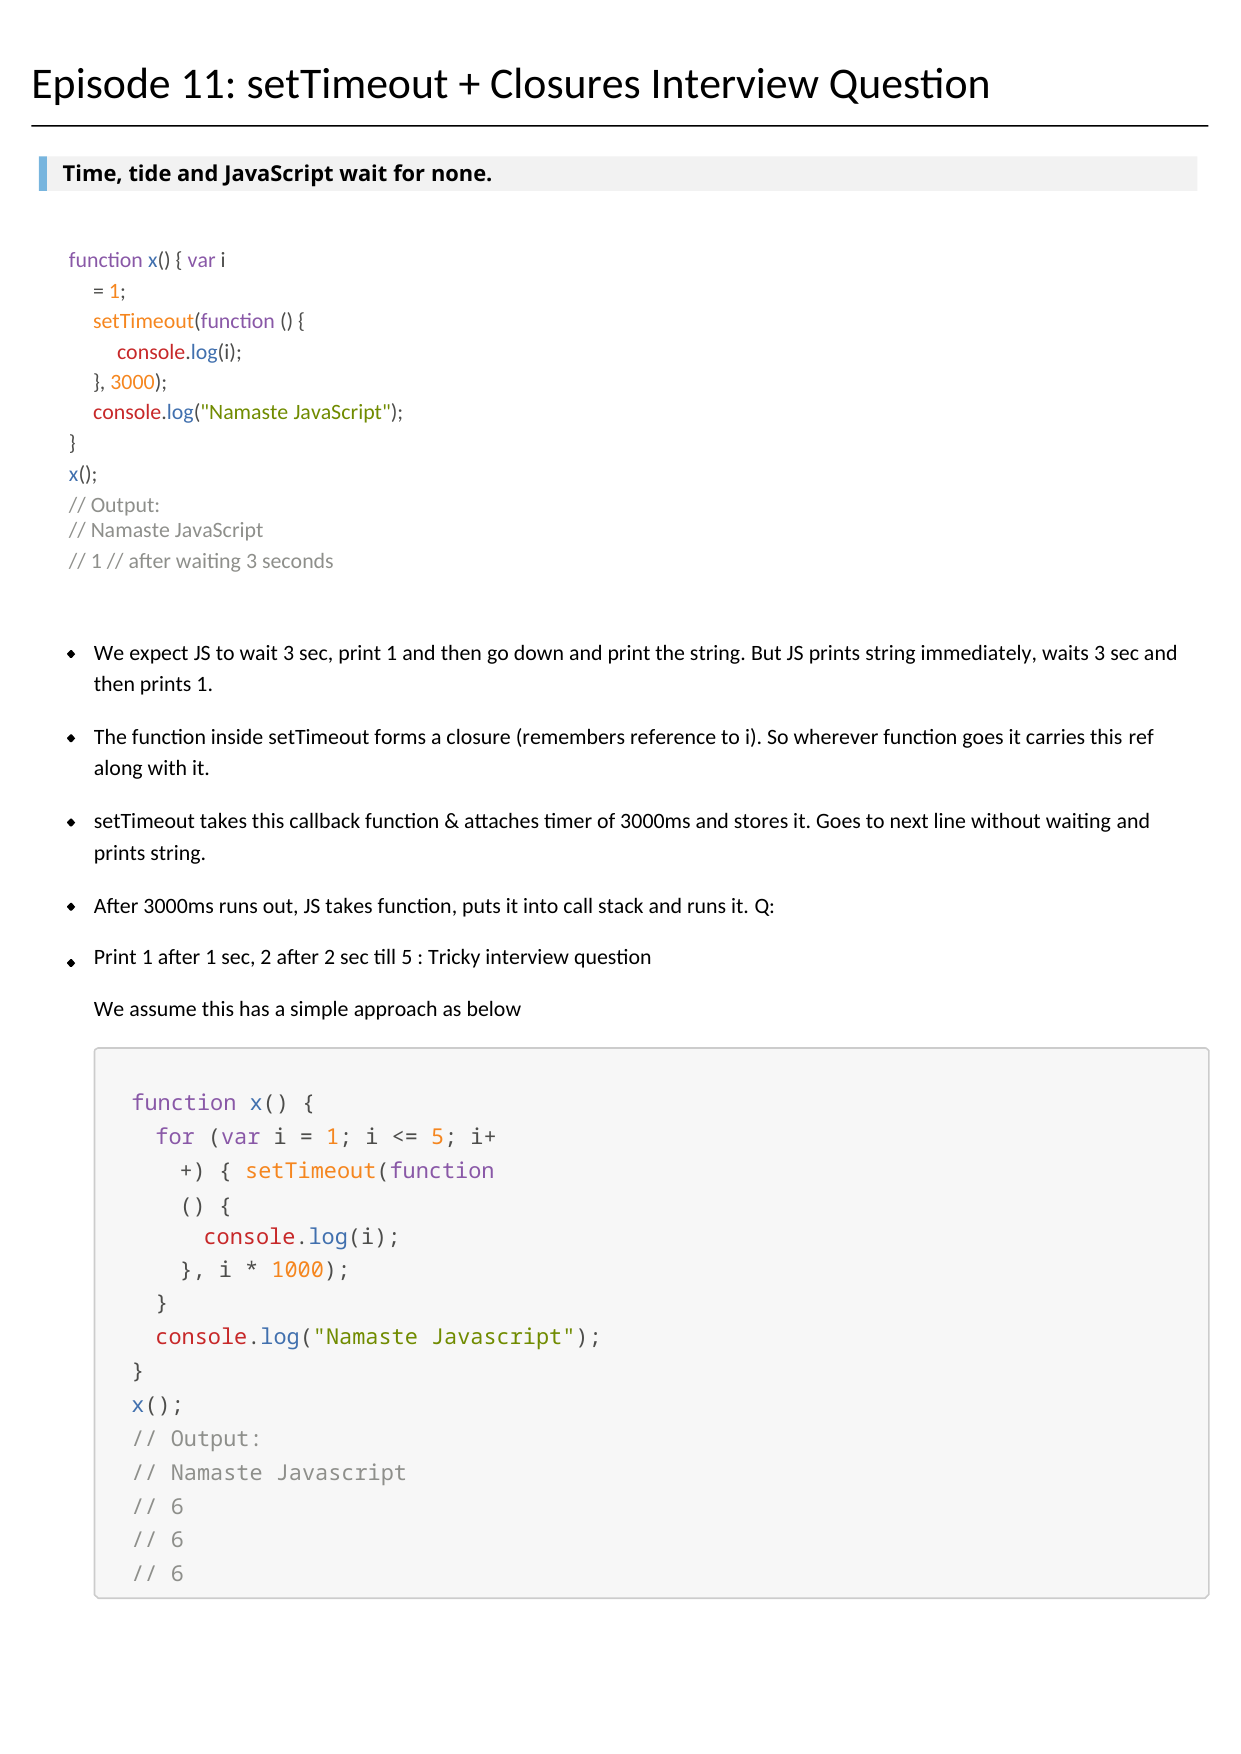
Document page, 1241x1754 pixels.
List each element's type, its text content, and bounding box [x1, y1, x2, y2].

text x(); [69, 460, 1221, 487]
text We expect JS to wait 3 sec, print 1 and then go down and print the string. But JS prints string immediately, waits 3 sec and then prints 1. [94, 639, 1205, 697]
text // Namaste JavaScript [69, 517, 1221, 543]
subtitle Episode 11: setTimeout + Closures Interview Question [31, 56, 1221, 109]
text // Output: [69, 491, 1221, 517]
text We assume this has a simple approach as below [94, 995, 1221, 1022]
text // 1 // after waiting 3 seconds [69, 547, 1221, 573]
text function x() { var i = 1; [69, 246, 240, 304]
text }, 3000); [93, 369, 1221, 394]
text The function inside setTimeout forms a closure (remembers reference to i). So wherever function goes it carries this ref along with it. [94, 723, 1204, 781]
text After 3000ms runs out, JS takes function, puts it into call stack and runs it. Q: Print 1 after 1 sec, 2 after 2 sec till 5 : Tricky interview question [94, 892, 805, 970]
text console.log("Namaste JavaScript"); [93, 398, 1221, 425]
text setTimeout takes this callback function & attaches timer of 3000ms and stores it. Goes to next line without waiting and prints string. [94, 807, 1196, 865]
text setTimeout(function () { console.log(i); [93, 308, 384, 365]
text } [69, 429, 1221, 456]
